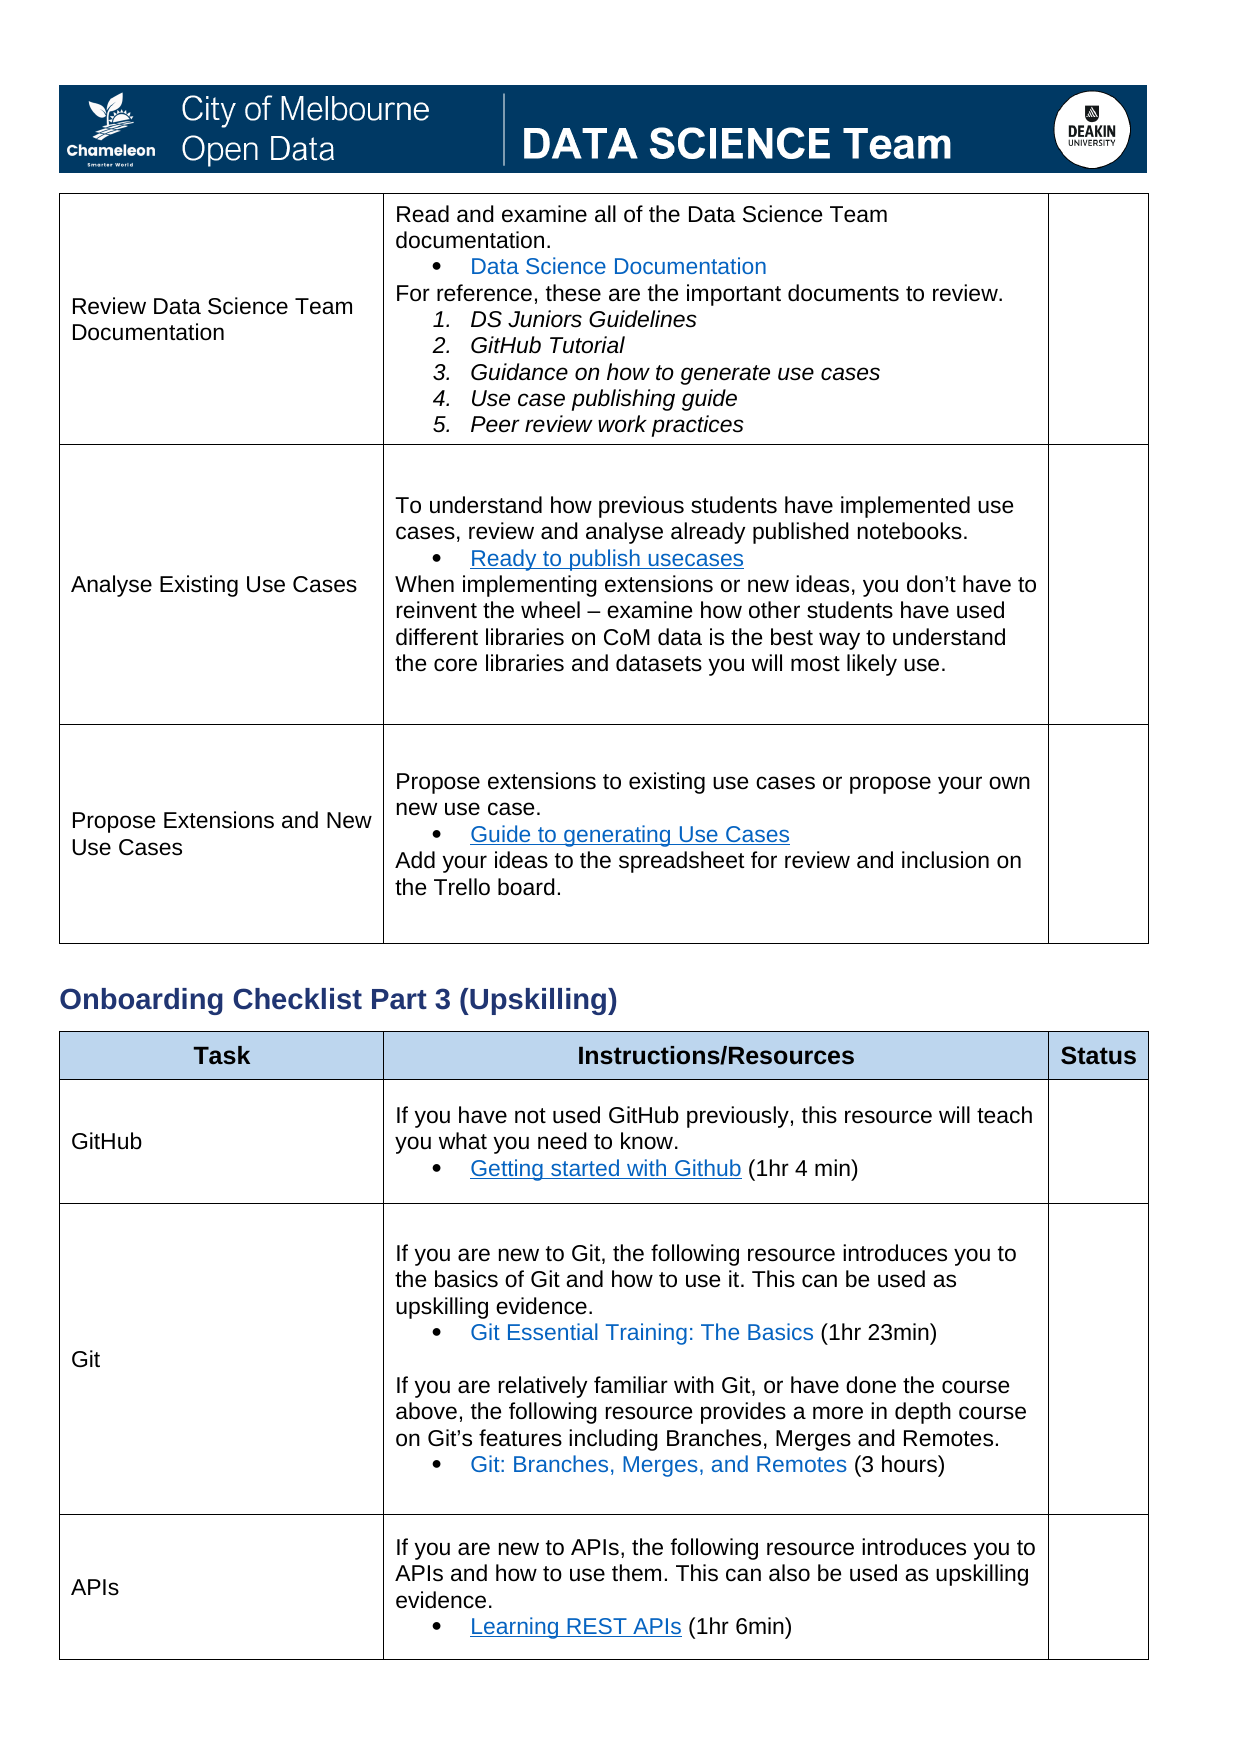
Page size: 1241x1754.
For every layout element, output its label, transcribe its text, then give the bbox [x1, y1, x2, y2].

table_cell [1049, 725, 1148, 943]
table_cell Read and examine all of the Data Science Team documentation. Data Science Documentation For reference, these are the important documents to review. DS Juniors Guidelines GitHub Tutorial Guidance on how to generate use cases Use case publishing guide Peer review work practices [384, 194, 1048, 444]
table_header Status [1049, 1032, 1148, 1079]
subtitle Onboarding Checklist Part 3 (Upskilling) [59, 982, 1165, 1015]
table_cell Propose Extensions and New Use Cases [60, 725, 383, 943]
table_cell [1049, 1515, 1148, 1659]
table_cell GitHub [60, 1080, 383, 1203]
table_cell To understand how previous students have implemented use cases, review and analyse already published notebooks. Ready to publish usecases When implementing extensions or new ideas, you don’t have to reinvent the wheel – examine how other students have used different libraries on CoM data is the best way to understand the core libraries and datasets you will most likely use. [384, 445, 1048, 723]
table_header Task [60, 1032, 383, 1079]
table_cell If you are new to Git, the following resource introduces you to the basics of Git and how to use it. This can be used as upskilling evidence. Git Essential Training: The Basics (1hr 23min) If you are relatively familiar with Git, or have done the course above, the following resource provides a more in depth course on Git’s features including Branches, Merges and Remotes. Git: Branches, Merges, and Remotes (3 hours) [384, 1204, 1048, 1514]
table_cell Review Data Science Team Documentation [60, 194, 383, 444]
table_cell If you are new to APIs, the following resource introduces you to APIs and how to use them. This can also be used as upskilling evidence. Learning REST APIs (1hr 6min) [384, 1515, 1048, 1659]
table_cell APIs [60, 1515, 383, 1659]
picture [59, 73, 1147, 193]
table_cell If you have not used GitHub previously, this resource will teach you what you need to know. Getting started with Github (1hr 4 min) [384, 1080, 1048, 1203]
table_cell [1049, 445, 1148, 723]
table_cell [1049, 194, 1148, 444]
table_cell Git [60, 1204, 383, 1514]
table_cell [1049, 1204, 1148, 1514]
table_cell Propose extensions to existing use cases or propose your own new use case. Guide to generating Use Cases Add your ideas to the spreadsheet for review and inclusion on the Trello board. [384, 725, 1048, 943]
table_header Instructions/Resources [384, 1032, 1048, 1079]
table_cell [1049, 1080, 1148, 1203]
table_cell Analyse Existing Use Cases [60, 445, 383, 723]
